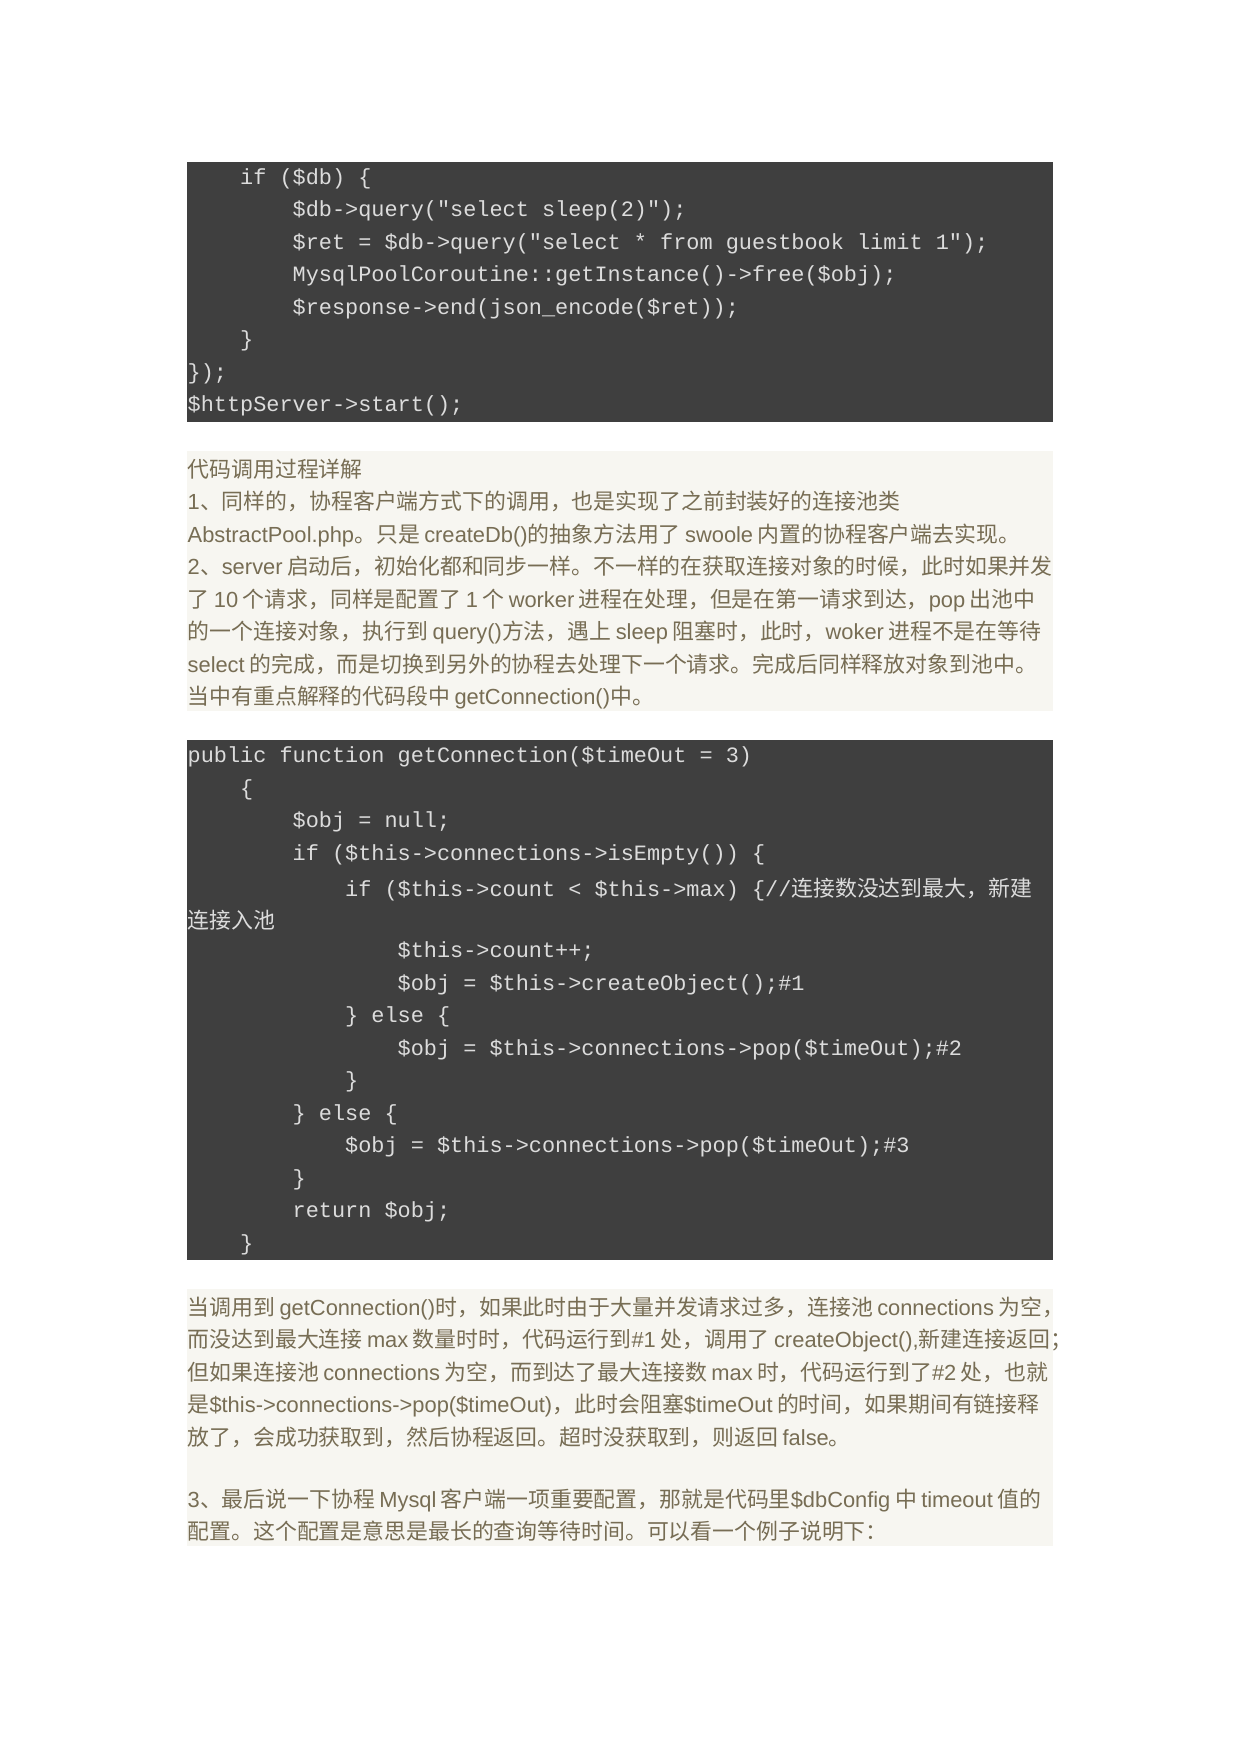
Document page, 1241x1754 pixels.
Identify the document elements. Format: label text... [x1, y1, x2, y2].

text return $obj; [187, 1195, 1053, 1228]
text $this->count++; [187, 935, 1053, 968]
text $obj = $this->connections->pop($timeOut);#3 [187, 1130, 1053, 1163]
text $ret = $db->query("select * from guestbook limit 1"); [187, 227, 1053, 259]
text $obj = $this->connections->pop($timeOut);#2 [187, 1033, 1053, 1065]
text 代码调用过程详解 1、同样的，协程客户端方式下的调用，也是实现了之前封装好的连接池类AbstractPool.php。只是createDb()的抽象方法用了swoole内置的协程客户端去实现。 2、server启动后，初始化都和同步一样。不一样的在获取连接对象的时候，此时如果并发了10个请求，同样是配置了1个worker进程在处理，但是在第一请求到达，pop出池中的一个连接对象，执行到query()方法，遇上sleep阻塞时，此时，woker进程不是在等待select的完成，而是切换到另外的协程去处理下一个请求。完成后同样释放对象到池中。当中有重点解释的代码段中getConnection()中。 [187, 451, 1053, 711]
text { [187, 773, 1053, 805]
text } [187, 1065, 1053, 1098]
text $httpServer->start(); [187, 389, 1053, 422]
text public function getConnection($timeOut = 3) [187, 740, 1053, 773]
text if ($db) { [187, 162, 1053, 194]
text }); [187, 357, 1053, 389]
text $response->end(json_encode($ret)); [187, 292, 1053, 324]
text } [187, 1228, 1053, 1260]
text } [187, 324, 1053, 357]
text if ($this->count < $this->max) {//连接数没达到最大，新建连接入池 [187, 870, 1053, 935]
text $db->query("select sleep(2)"); [187, 194, 1053, 227]
text $obj = $this->createObject();#1 [187, 968, 1053, 1000]
text MysqlPoolCoroutine::getInstance()->free($obj); [187, 259, 1053, 292]
text 当调用到getConnection()时，如果此时由于大量并发请求过多，连接池connections为空，而没达到最大连接max数量时时，代码运行到#1处，调用了createObject(),新建连接返回；但如果连接池connections为空，而到达了最大连接数max时，代码运行到了#2处，也就是$this->connections->pop($timeOut)，此时会阻塞$timeOut的时间，如果期间有链接释放了，会成功获取到，然后协程返回。超时没获取到，则返回false。 [187, 1289, 1053, 1452]
text if ($this->connections->isEmpty()) { [187, 838, 1053, 870]
text } else { [187, 1098, 1053, 1130]
text $obj = null; [187, 805, 1053, 838]
text 3、最后说一下协程Mysql客户端一项重要配置，那就是代码里$dbConfig中timeout值的配置。这个配置是意思是最长的查询等待时间。可以看一个例子说明下： [187, 1481, 1053, 1546]
text } else { [187, 1000, 1053, 1033]
text } [187, 1163, 1053, 1195]
